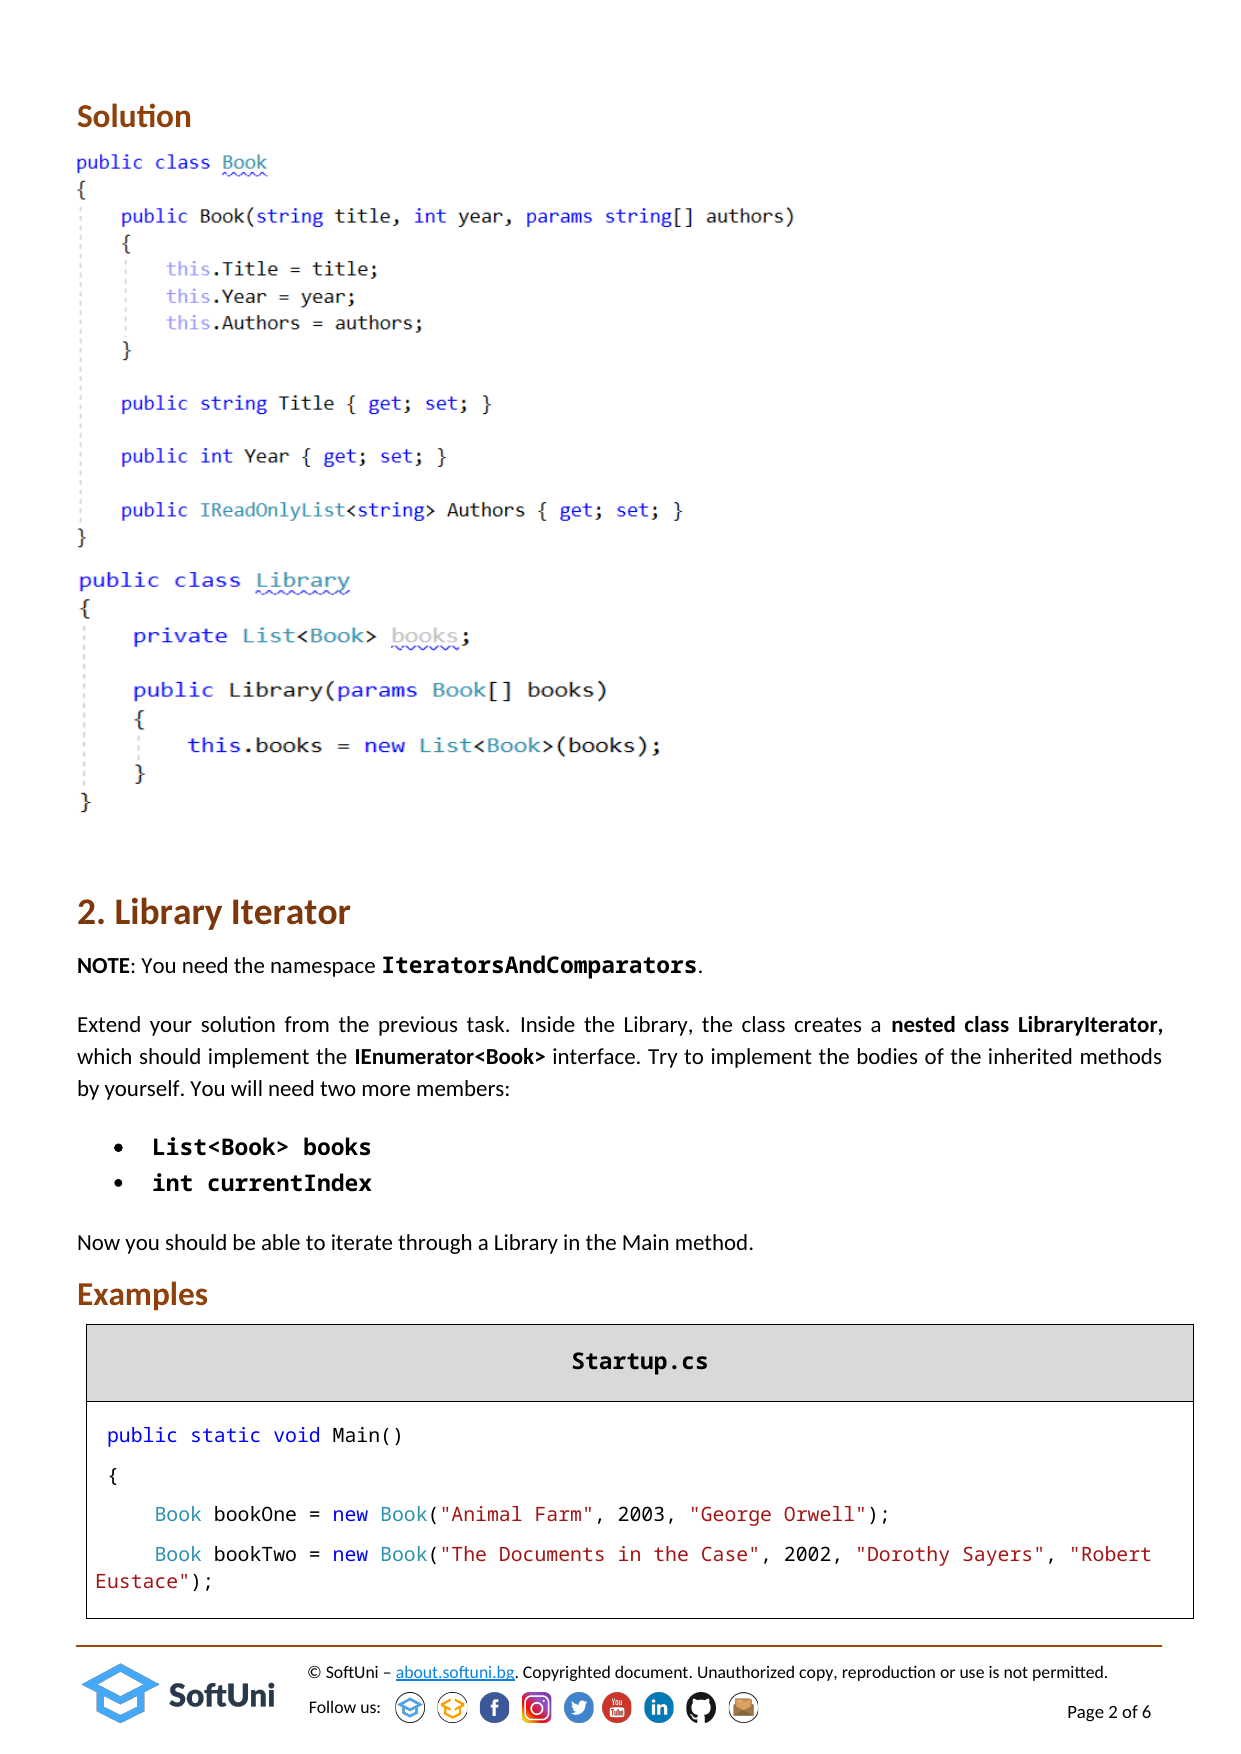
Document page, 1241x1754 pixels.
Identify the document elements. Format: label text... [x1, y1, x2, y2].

subtitle Examples [77, 1273, 1163, 1314]
picture [564, 1692, 594, 1723]
picture [644, 1714, 653, 1723]
picture [76, 150, 810, 555]
picture [395, 1692, 425, 1723]
subtitle Library Iterator [77, 888, 1163, 934]
picture [76, 571, 680, 819]
picture [665, 1714, 674, 1723]
subtitle Solution [77, 95, 1163, 136]
picture [602, 1692, 632, 1723]
picture [658, 1705, 667, 1714]
list int currentIndex [114, 1167, 1163, 1198]
picture [479, 1692, 510, 1723]
picture [728, 1692, 759, 1723]
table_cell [87, 1402, 1193, 1618]
text Now you should be able to iterate through a Library in the Main method. [77, 1228, 1163, 1256]
text Extend your solution from the previous task. Inside the Library, the class creates a nested class LibraryIterator, which should implement the IEnumerator<Book> interface. Try to implement the bodies of the inherited methods by yourself. You will need two more members: [77, 1010, 1163, 1102]
text NOTE: You need the namespace IteratorsAndComparators. [77, 949, 1163, 980]
list List<Book> books [114, 1131, 1163, 1163]
picture [686, 1692, 716, 1723]
picture [522, 1692, 552, 1723]
table_header Startup.cs [87, 1325, 1193, 1401]
picture [644, 1692, 653, 1701]
picture [75, 1658, 281, 1729]
picture [665, 1692, 674, 1701]
picture [437, 1692, 468, 1723]
